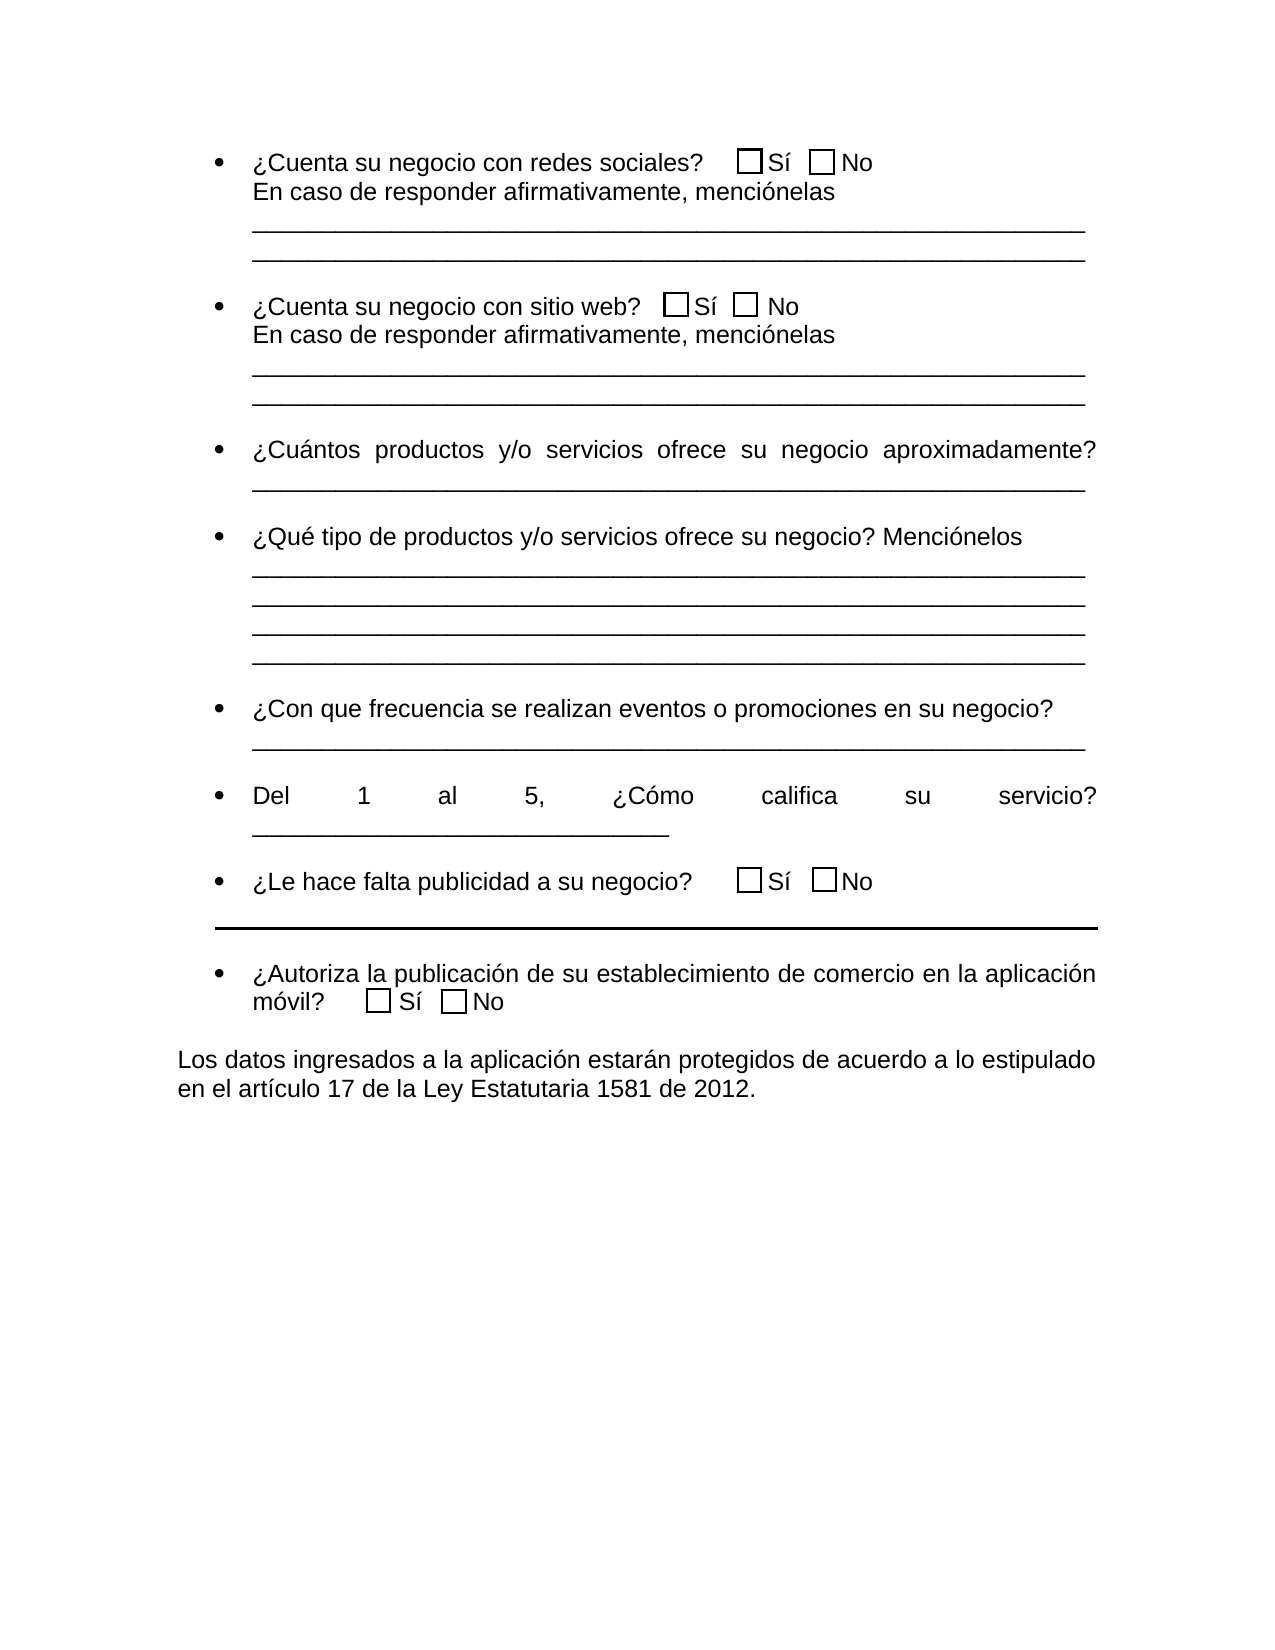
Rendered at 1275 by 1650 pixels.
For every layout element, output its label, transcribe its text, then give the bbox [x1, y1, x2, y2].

list Del 1 al 5, ¿Cómo califica su servicio? ______________________________ [215, 781, 1098, 838]
text En caso de responder afirmativamente, menciónelas [252, 176, 1098, 205]
text Los datos ingresados a la aplicación estarán protegidos de acuerdo a lo estipulado en el artículo 17 de la Ley Estatutaria 1581 de 2012. [177, 1045, 1098, 1102]
text ________________________________________________________________________________________________________________________________________________________________________________________________________________________________________________ [252, 551, 1098, 666]
list ¿Con que frecuencia se realizan eventos o promociones en su negocio? [215, 694, 1098, 723]
list ¿Cuenta su negocio con redes sociales? Sí No [215, 148, 1098, 176]
list ¿Autoriza la publicación de su establecimiento de comercio en la aplicación móvil? Sí No [215, 958, 1098, 1016]
list ¿Qué tipo de productos y/o servicios ofrece su negocio? Menciónelos [215, 522, 1098, 551]
list ¿Cuenta su negocio con sitio web? Sí No [215, 291, 1098, 320]
list ¿Cuántos productos y/o servicios ofrece su negocio aproximadamente? ____________________________________________________________ [215, 435, 1098, 493]
text ____________________________________________________________ [252, 723, 1098, 752]
text ________________________________________________________________________________________________________________________ [252, 205, 1098, 263]
list ¿Le hace falta publicidad a su negocio? Sí No [215, 867, 1098, 896]
text En caso de responder afirmativamente, menciónelas [252, 320, 1098, 349]
text ________________________________________________________________________________________________________________________ [252, 349, 1098, 407]
